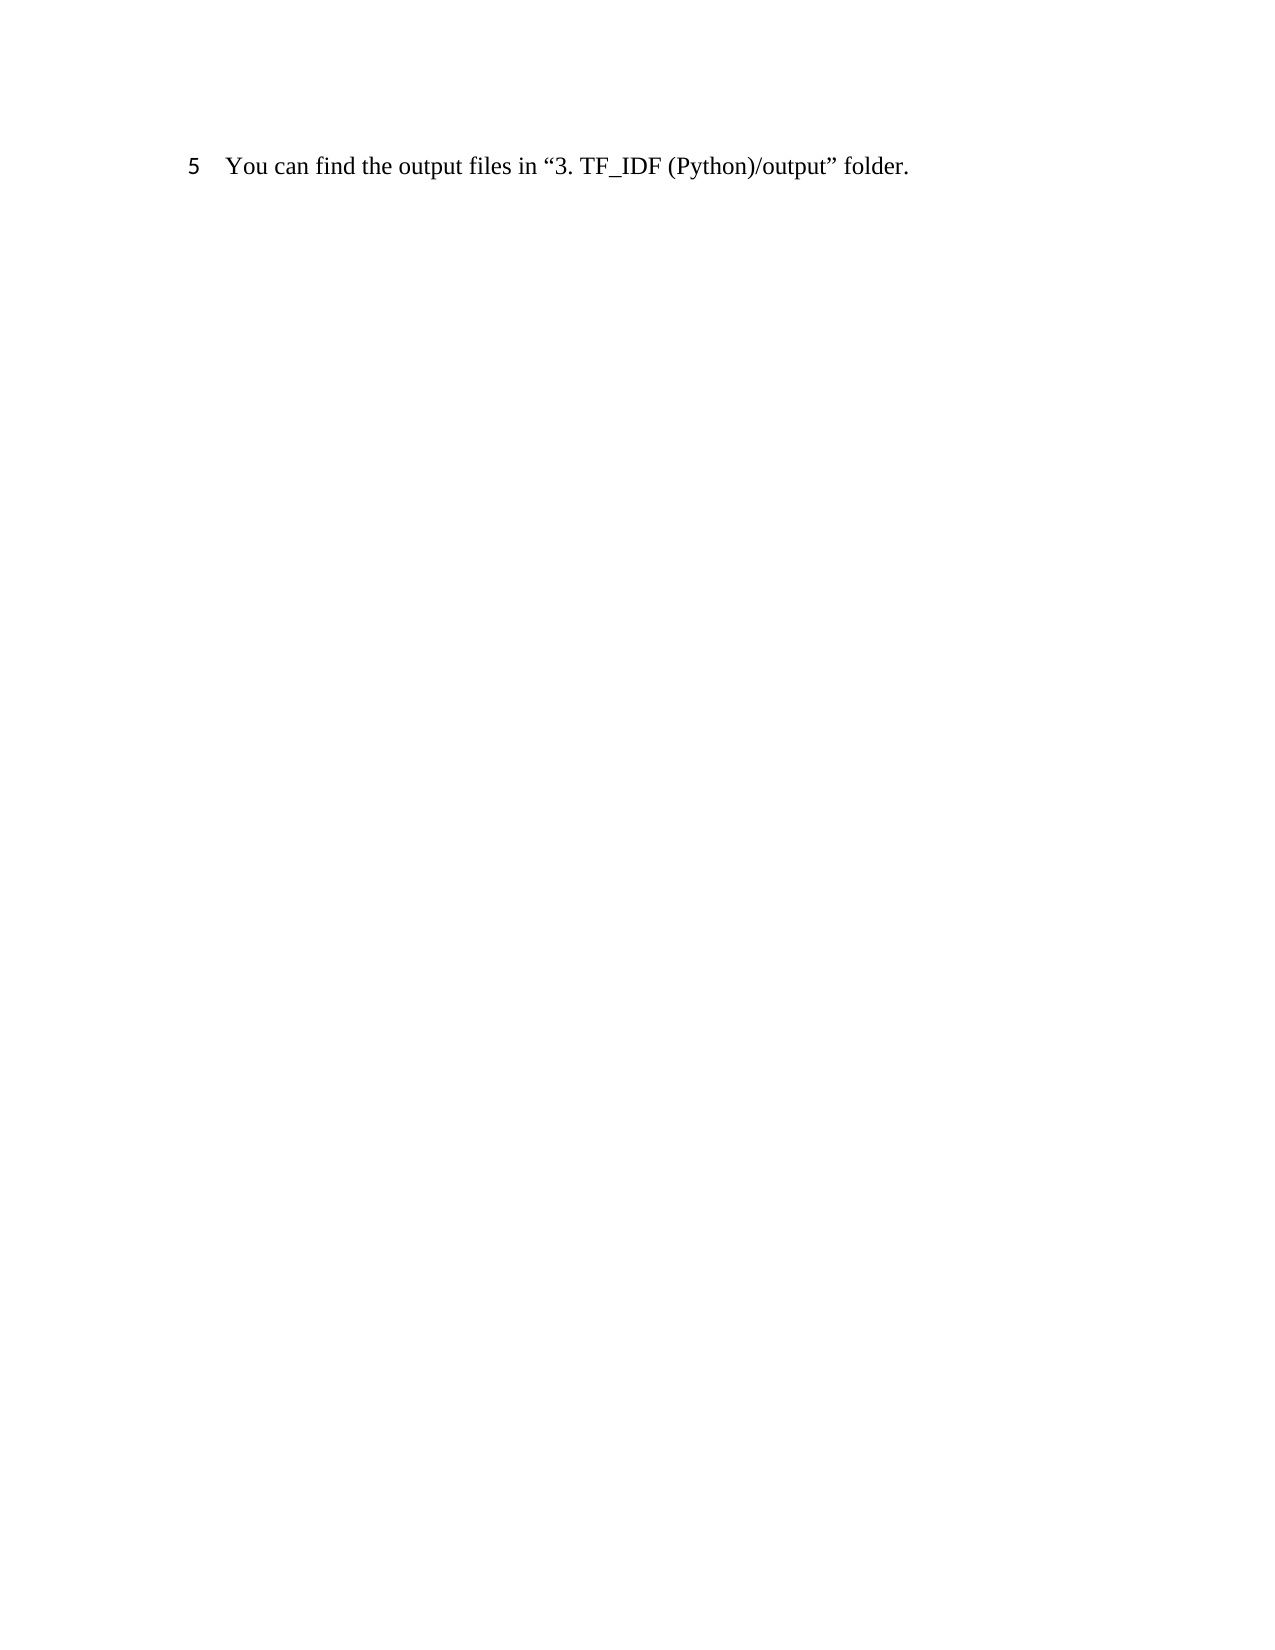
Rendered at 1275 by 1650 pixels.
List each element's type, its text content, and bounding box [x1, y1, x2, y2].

list You can find the output files in “3. TF_IDF (Python)/output” folder. [187, 150, 1125, 211]
